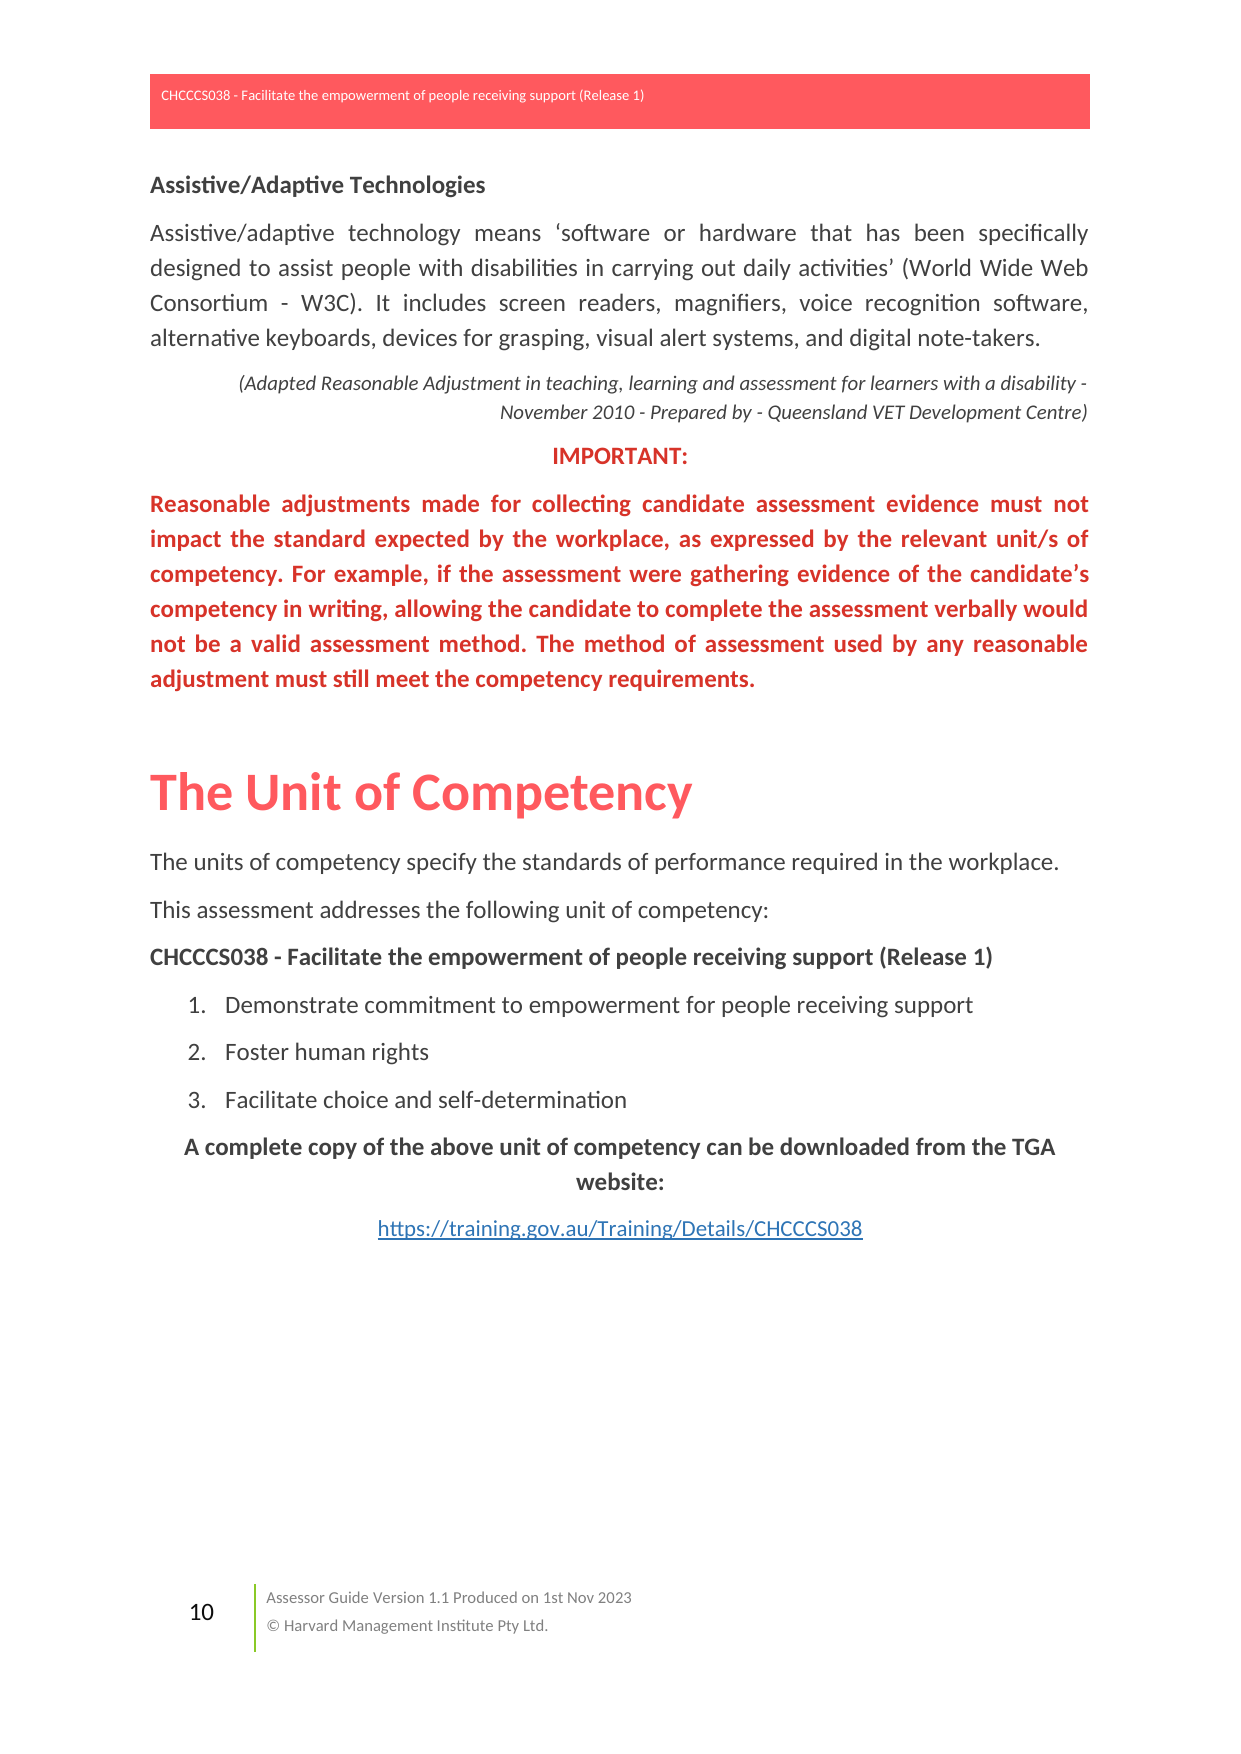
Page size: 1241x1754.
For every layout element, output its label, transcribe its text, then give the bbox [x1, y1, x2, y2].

text A complete copy of the above unit of competency can be downloaded from the TGA website: [150, 1132, 1090, 1197]
text CHCCCS038 - Facilitate the empowerment of people receiving support (Release 1) [150, 942, 1090, 972]
text Assistive/adaptive technology means ‘software or hardware that has been specifically designed to assist people with disabilities in carrying out daily activities’ (World Wide Web Consortium - W3C). It includes screen readers, magnifiers, voice recognition software, alternative keyboards, devices for grasping, visual alert systems, and digital note-takers. [150, 217, 1090, 353]
text https://training.gov.au/Training/Details/CHCCCS038 [150, 1214, 1090, 1242]
list Facilitate choice and self-determination [187, 1084, 1090, 1114]
text Assistive/Adaptive Technologies [150, 170, 1090, 200]
list Demonstrate commitment to empowerment for people receiving support [187, 989, 1090, 1019]
list Foster human rights [187, 1037, 1090, 1067]
text (Adapted Reasonable Adjustment in teaching, learning and assessment for learners with a disability - November 2010 - Prepared by - Queensland VET Development Centre) [150, 370, 1090, 424]
text Reasonable adjustments made for collecting candidate assessment evidence must not impact the standard expected by the workplace, as expressed by the relevant unit/s of competency. For example, if the assessment were gathering evidence of the candidate’s competency in writing, allowing the candidate to complete the assessment verbally would not be a valid assessment method. The method of assessment used by any reasonable adjustment must still meet the competency requirements. [150, 488, 1090, 693]
text This assessment addresses the following unit of competency: [150, 894, 1090, 924]
text IMPORTANT: [150, 441, 1090, 471]
subtitle The Unit of Competency [150, 758, 1090, 824]
text The units of competency specify the standards of performance required in the workplace. [150, 847, 1090, 877]
